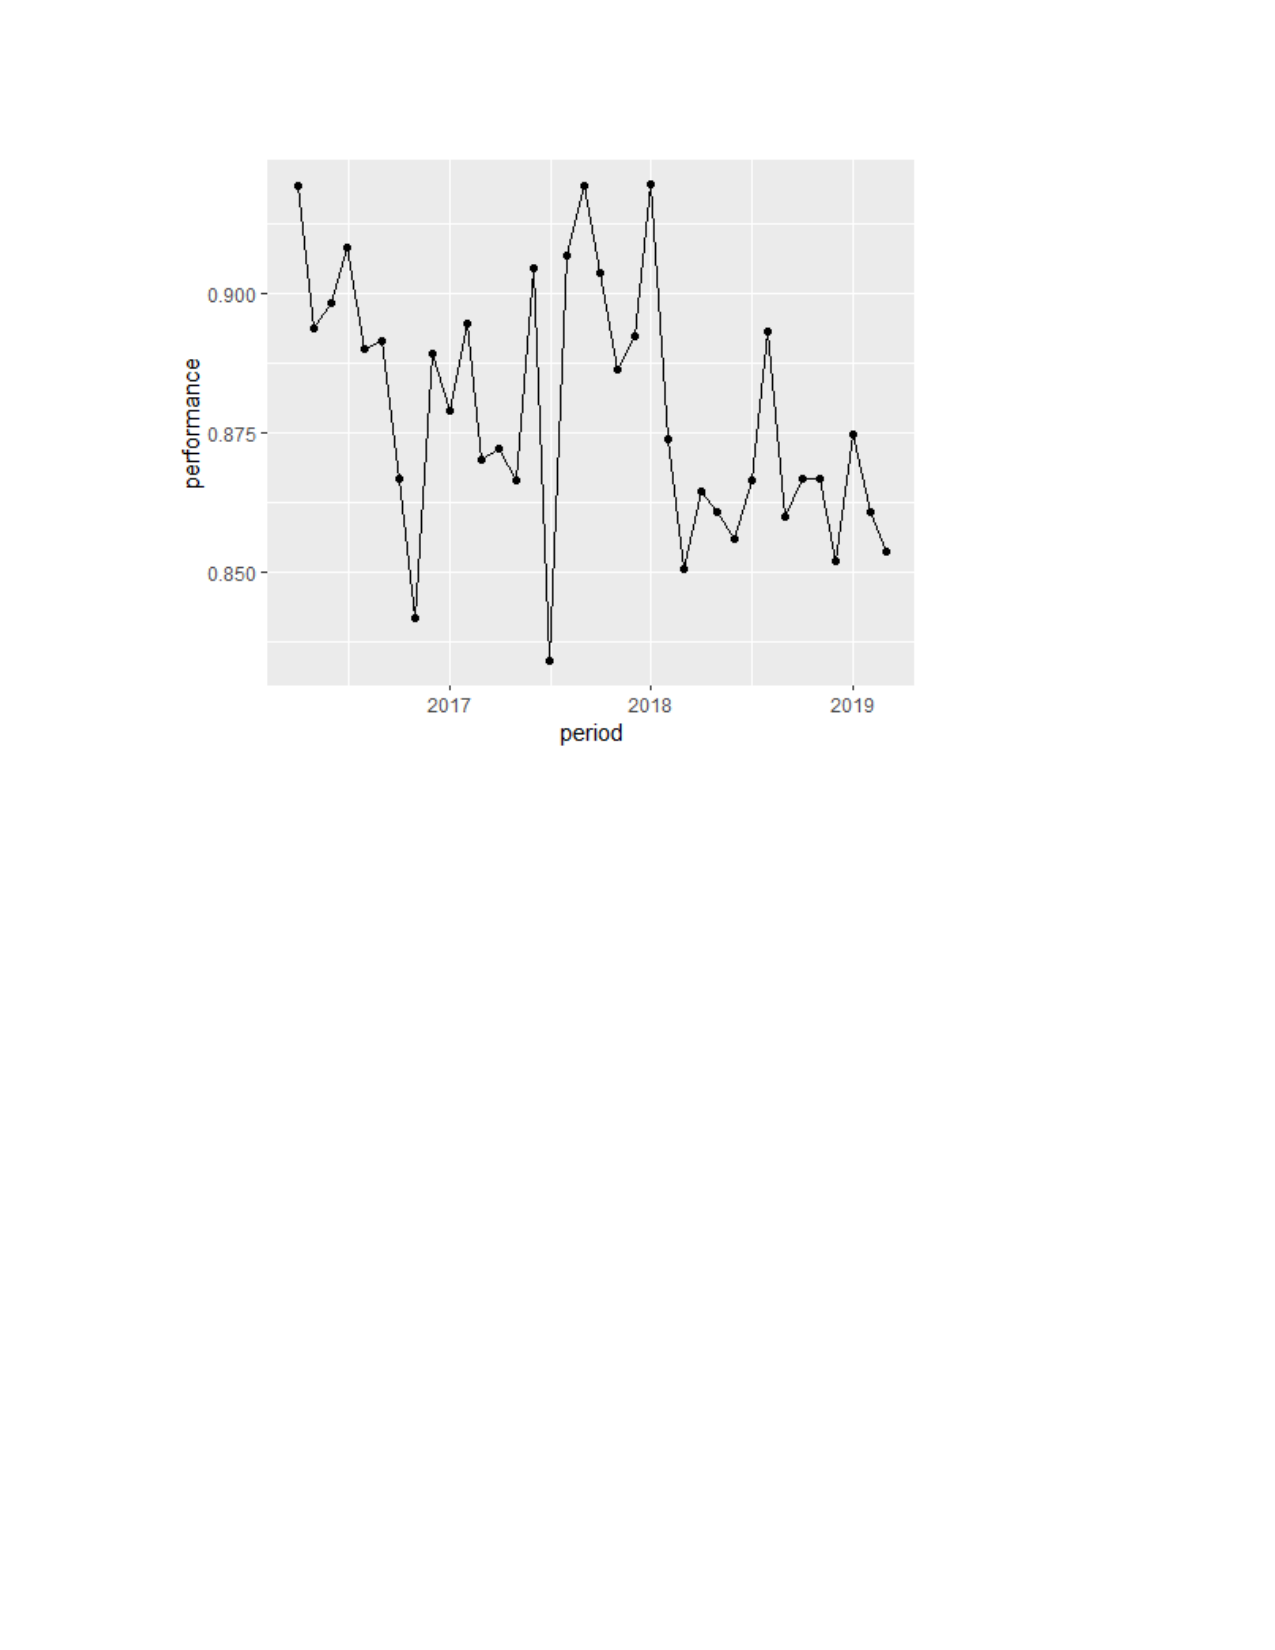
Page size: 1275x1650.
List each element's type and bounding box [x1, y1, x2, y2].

picture [168, 150, 927, 757]
